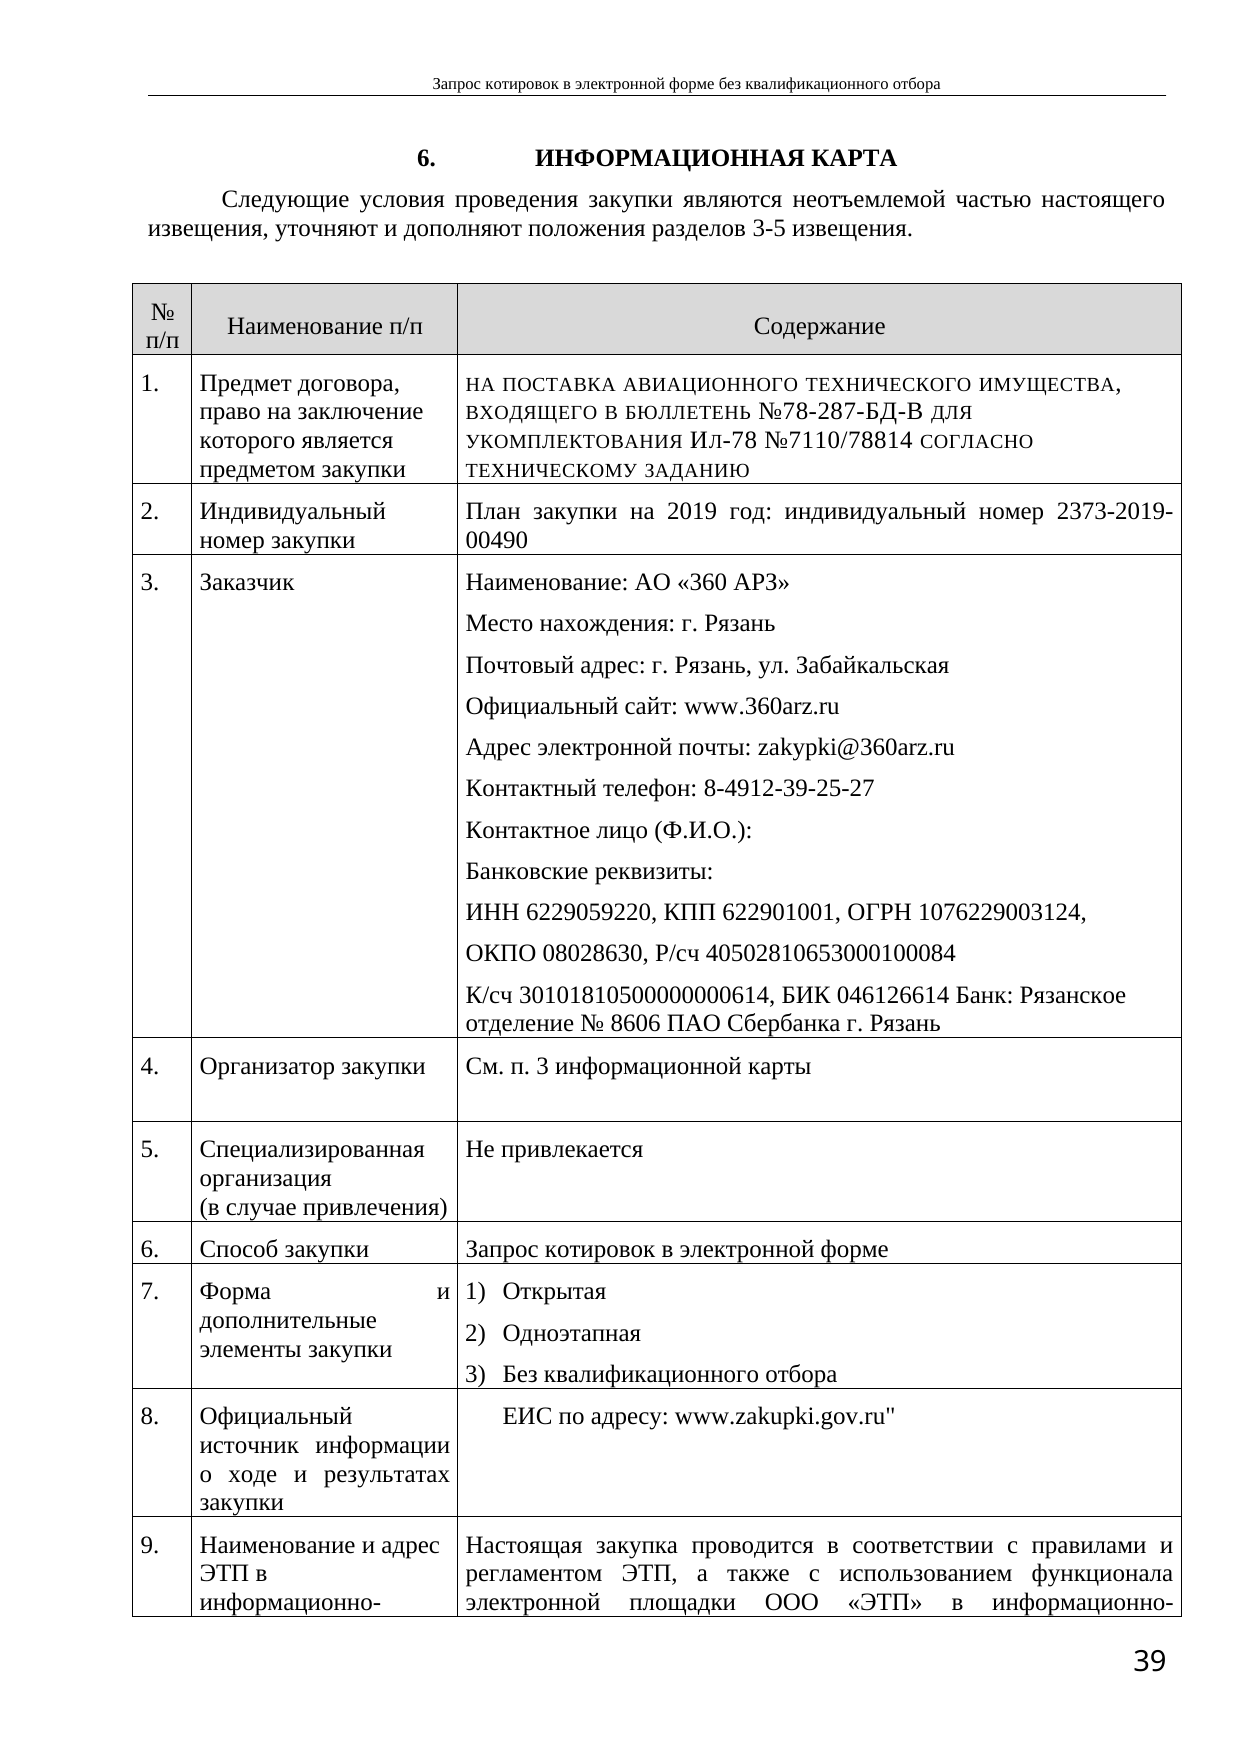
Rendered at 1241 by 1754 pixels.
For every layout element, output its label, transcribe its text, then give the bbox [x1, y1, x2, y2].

table_header Содержание [458, 284, 1181, 354]
table_cell Специализированная организация (в случае привлечения) [192, 1122, 457, 1221]
table_cell [133, 1389, 191, 1516]
table_cell Открытая Одноэтапная Без квалификационного отбора [458, 1264, 1181, 1388]
text ИНФОРМАЦИОННАЯ КАРТА [148, 143, 1166, 172]
table_cell План закупки на 2019 год: индивидуальный номер 2373-2019-00490 [458, 484, 1181, 554]
table_cell ЕИС по адресу: www.zakupki.gov.ru" [458, 1389, 1181, 1516]
table_cell Запрос котировок в электронной форме [458, 1222, 1181, 1263]
table_cell Организатор закупки [192, 1038, 457, 1121]
table_cell [133, 355, 191, 483]
table_cell [133, 1122, 191, 1221]
table_cell См. п. 3 информационной карты [458, 1038, 1181, 1121]
table_header Наименование п/п [192, 284, 457, 354]
table_cell [133, 1264, 191, 1388]
table_cell [133, 484, 191, 554]
table_cell Предмет договора, право на заключение которого является предметом закупки [192, 355, 457, 483]
table_cell [133, 1038, 191, 1121]
table_cell Заказчик [192, 555, 457, 1037]
table_cell Наименование: АО «360 АРЗ» Место нахождения: г. Рязань Почтовый адрес: г. Рязань, ул. Забайкальская Официальный сайт: www.360arz.ru Адрес электронной почты: zakypki@360arz.ru Контактный телефон: 8-4912-39-25-27 Контактное лицо (Ф.И.О.): Банковские реквизиты: ИНН 6229059220, КПП 622901001, ОГРН 1076229003124, ОКПО 08028630, Р/сч 40502810653000100084 К/сч 30101810500000000614, БИК 046126614 Банк: Рязанское отделение № 8606 ПАО Сбербанка г. Рязань [458, 555, 1181, 1037]
text Следующие условия проведения закупки являются неотъемлемой частью настоящего извещения, уточняют и дополняют положения разделов 3-5 извещения. [148, 184, 1166, 242]
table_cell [192, 1517, 457, 1616]
table_cell [133, 555, 191, 1037]
table_cell Индивидуальный номер закупки [192, 484, 457, 554]
table_cell на поставка авиационного технического имущества, входящего в бюллетень №78-287-БД-В для укомплектования Ил-78 №7110/78814 согласно техническому заданию [458, 355, 1181, 483]
table_cell Способ закупки [192, 1222, 457, 1263]
table_cell [133, 1222, 191, 1263]
table_cell Официальный источник информации о ходе и результатах закупки [192, 1389, 457, 1516]
table_header № п/п [133, 284, 191, 354]
table_cell [133, 1517, 191, 1616]
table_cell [458, 1517, 1181, 1616]
table_cell Не привлекается [458, 1122, 1181, 1221]
table_cell Форма и дополнительные элементы закупки [192, 1264, 457, 1388]
